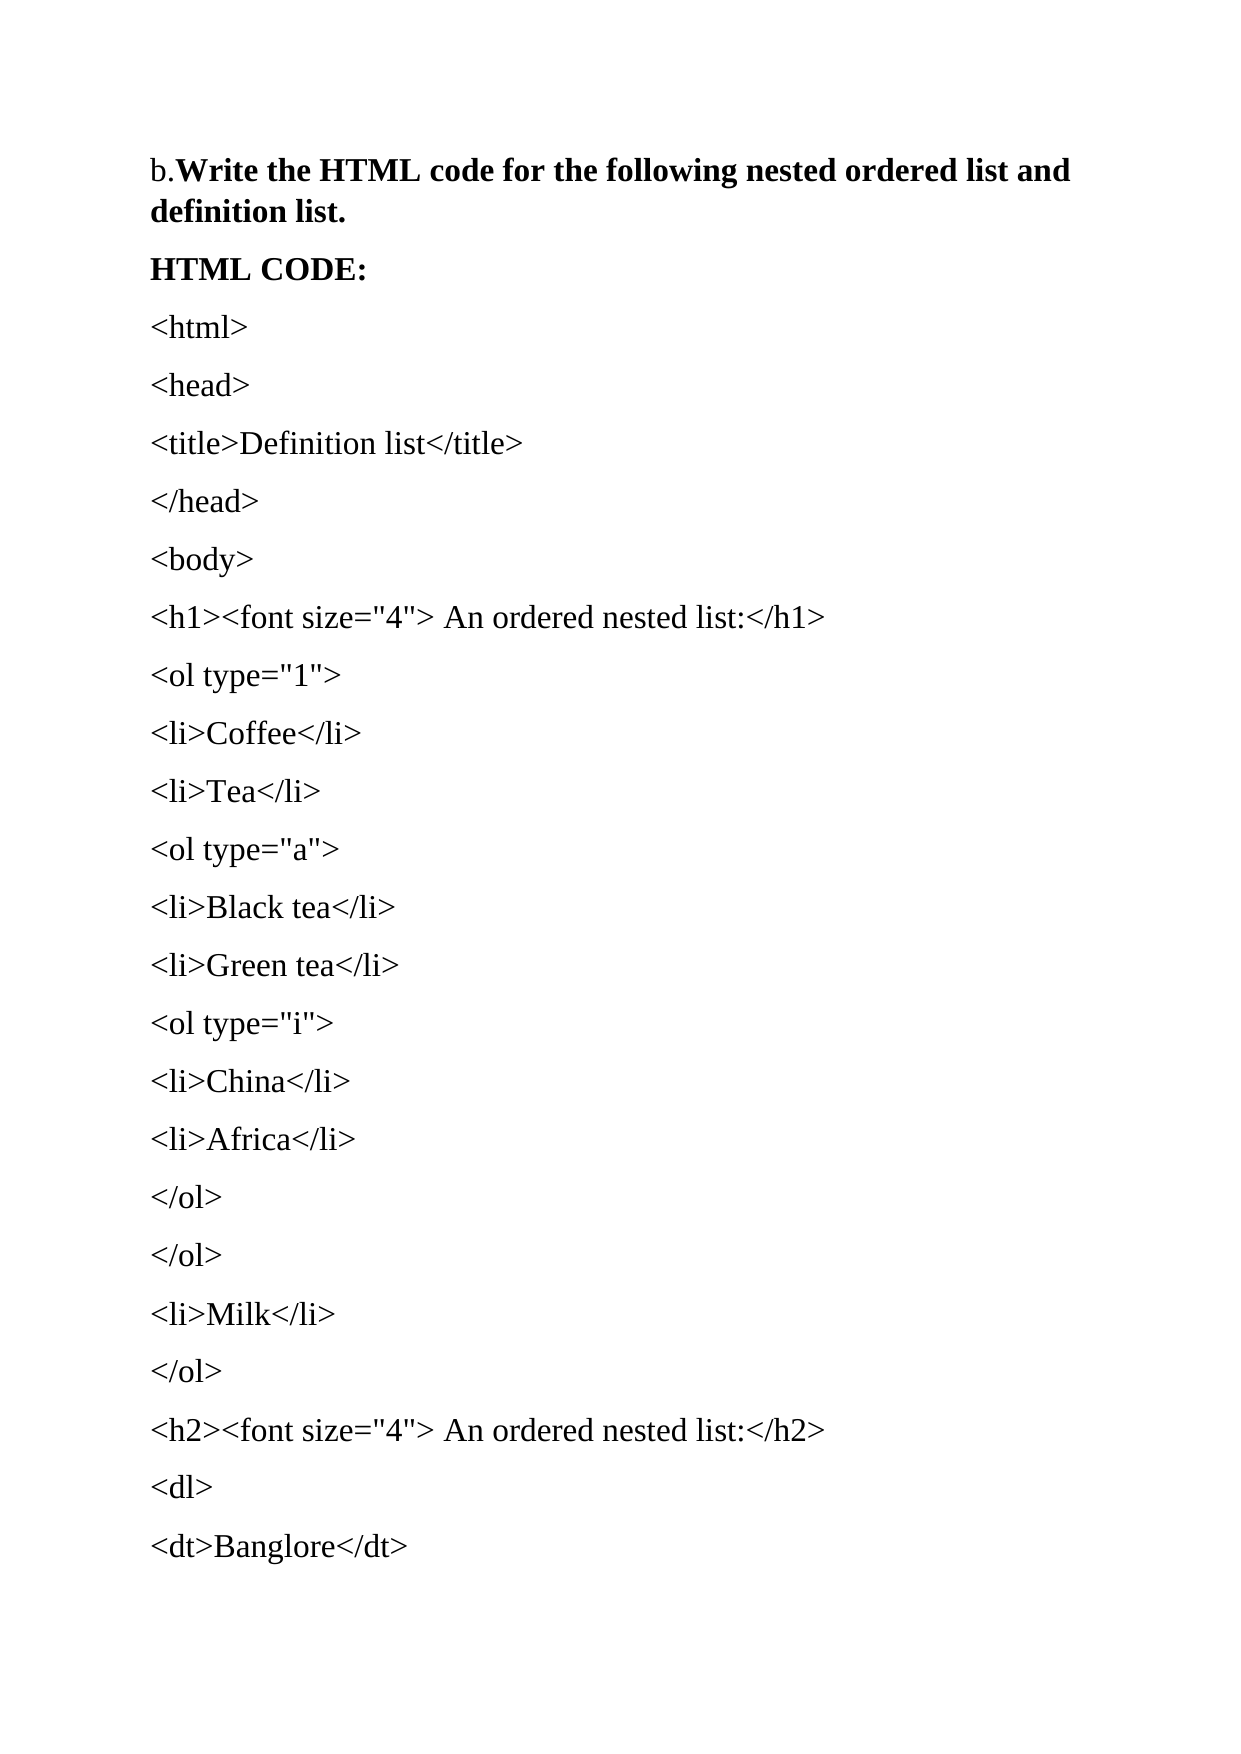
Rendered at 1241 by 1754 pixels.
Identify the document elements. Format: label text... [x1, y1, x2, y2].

text <li>Black tea</li> [150, 888, 1090, 926]
text <li>China</li> [150, 1062, 1090, 1100]
text <dl> [150, 1468, 1090, 1506]
text <li>Green tea</li> [150, 946, 1090, 984]
text <li>Africa</li> [150, 1120, 1090, 1158]
text <ol type="i"> [150, 1004, 1090, 1042]
text </ol> [150, 1236, 1090, 1274]
text <h2><font size="4"> An ordered nested list:</h2> [150, 1410, 1090, 1448]
text <h1><font size="4"> An ordered nested list:</h1> [150, 597, 1090, 636]
text <body> [150, 539, 1090, 578]
text <html> [150, 307, 1090, 346]
text <li>Milk</li> [150, 1294, 1090, 1332]
text <head> [150, 365, 1090, 404]
text <dt>Banglore</dt> [150, 1526, 1090, 1564]
text <li>Coffee</li> [150, 713, 1090, 752]
text <li>Tea</li> [150, 772, 1090, 810]
text </head> [150, 481, 1090, 520]
text b.Write the HTML code for the following nested ordered list and definition list. [150, 150, 1090, 230]
text </ol> [150, 1352, 1090, 1390]
text <ol type="a"> [150, 829, 1090, 868]
text HTML CODE: [150, 249, 1090, 288]
text <title>Definition list</title> [150, 423, 1090, 462]
text </ol> [150, 1178, 1090, 1216]
text <ol type="1"> [150, 656, 1090, 694]
